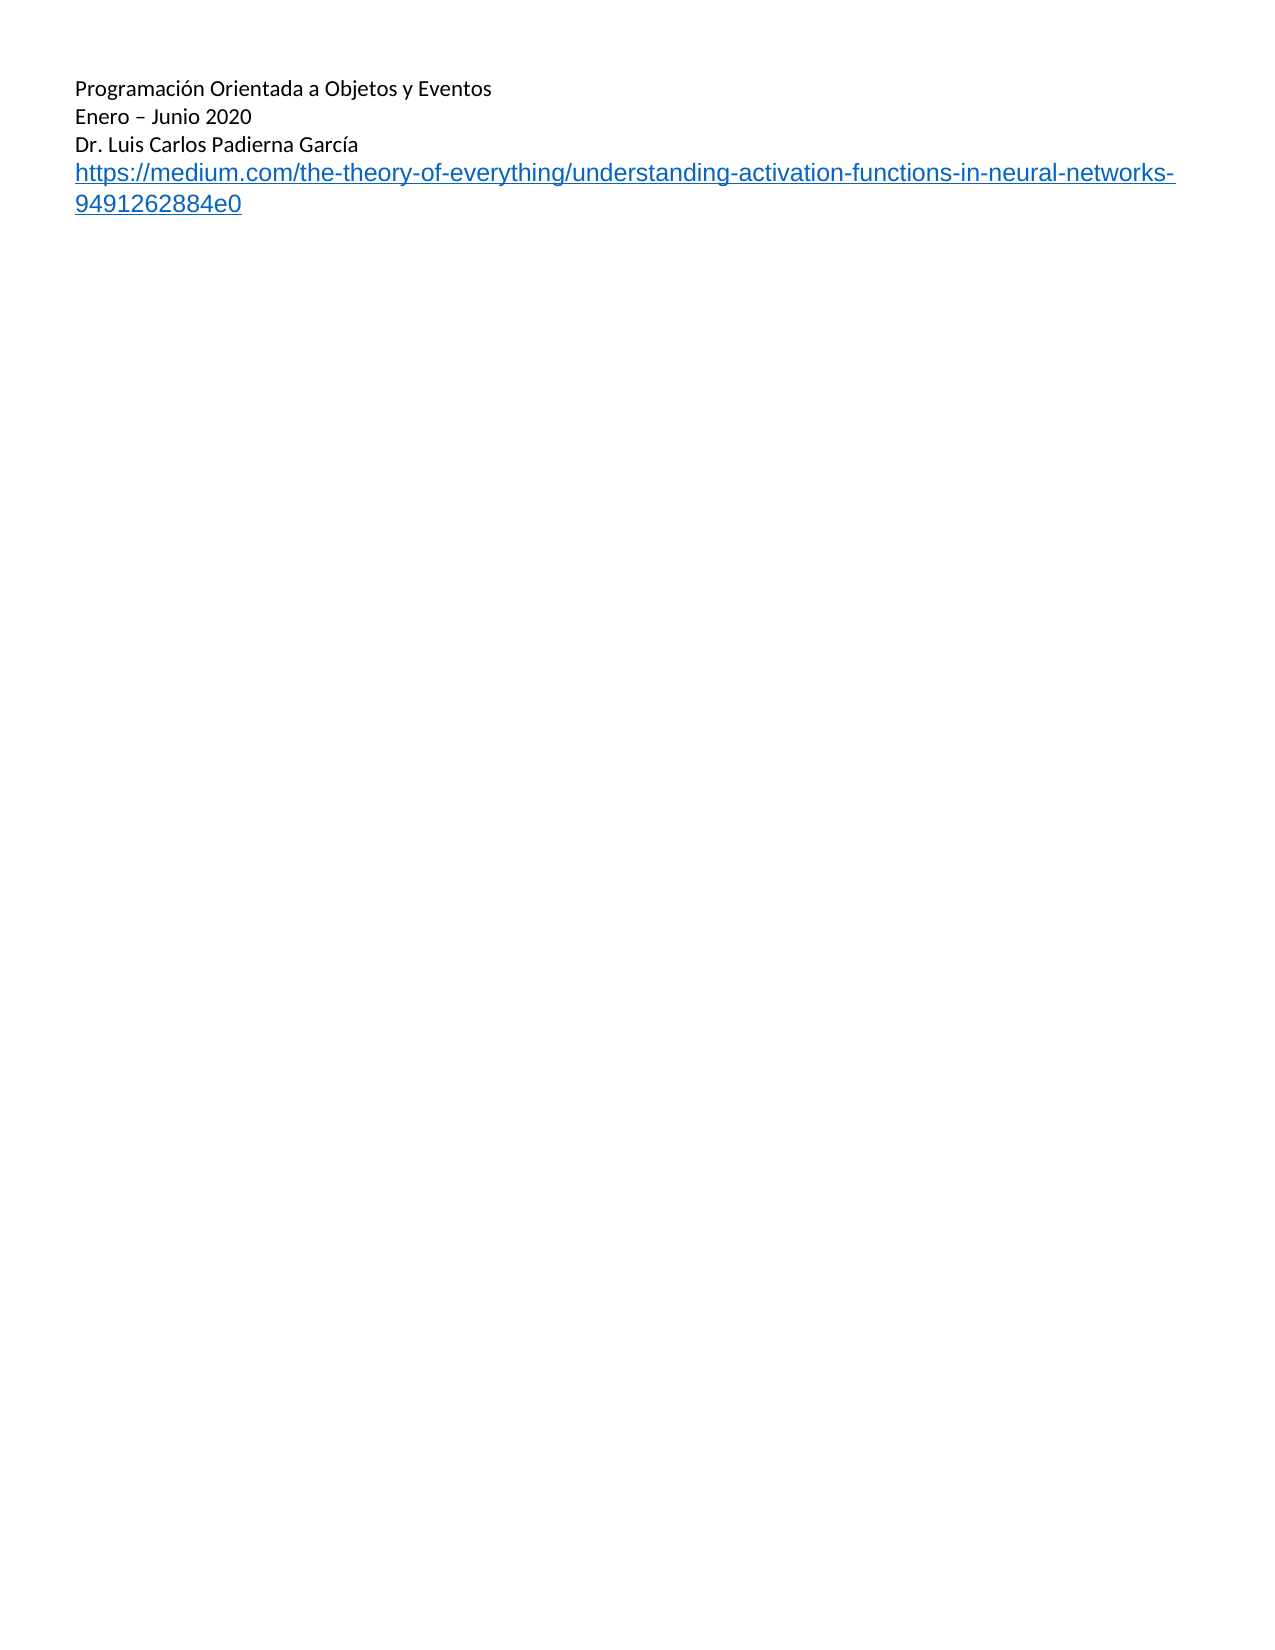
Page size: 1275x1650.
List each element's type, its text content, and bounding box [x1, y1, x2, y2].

text https://medium.com/the-theory-of-everything/understanding-activation-functions-in-neural-networks-9491262884e0 [75, 158, 1200, 218]
